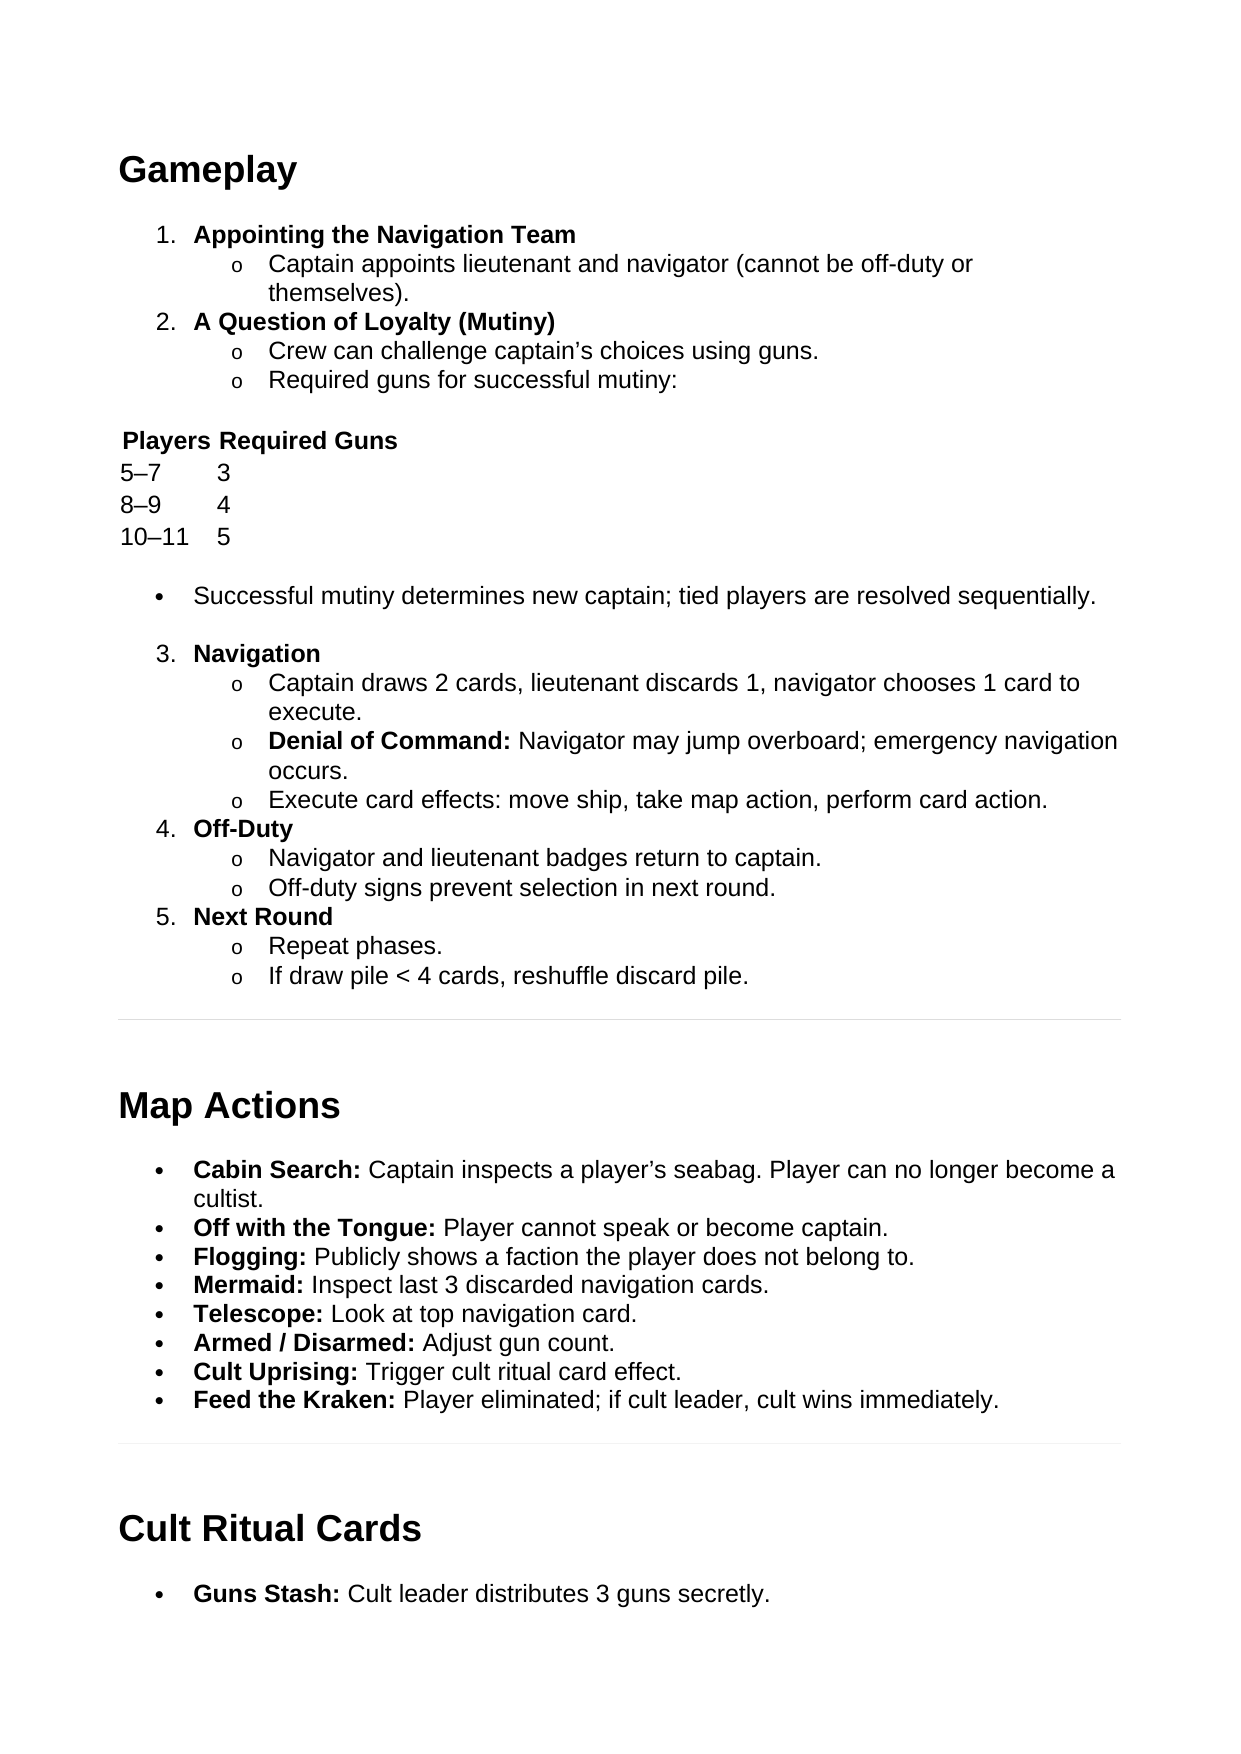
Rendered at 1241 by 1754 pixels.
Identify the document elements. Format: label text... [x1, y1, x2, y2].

list Off-duty signs prevent selection in next round. [231, 873, 1122, 902]
list Cabin Search: Captain inspects a player’s seabag. Player can no longer become a cultist. [156, 1155, 1122, 1213]
text Gameplay [118, 148, 1122, 191]
list Denial of Command: Navigator may jump overboard; emergency navigation occurs. [231, 726, 1122, 784]
list Captain draws 2 cards, lieutenant discards 1, navigator chooses 1 card to execute. [231, 668, 1122, 726]
list Off-Duty [156, 814, 1122, 843]
list Guns Stash: Cult leader distributes 3 guns secretly. [156, 1579, 1122, 1607]
list Cult Uprising: Trigger cult ritual card effect. [156, 1356, 1122, 1385]
table_cell 3 [215, 456, 402, 488]
table_header Required Guns [215, 424, 402, 456]
list A Question of Loyalty (Mutiny) [156, 307, 1122, 336]
text Map Actions [118, 1083, 1122, 1126]
list Successful mutiny determines new captain; tied players are resolved sequentially. [156, 581, 1122, 610]
list Captain appoints lieutenant and navigator (cannot be off-duty or themselves). [231, 249, 1122, 307]
list If draw pile < 4 cards, reshuffle discard pile. [231, 961, 1122, 991]
table_cell 10–11 [118, 520, 215, 552]
list Telescope: Look at top navigation card. [156, 1299, 1122, 1328]
list Repeat phases. [231, 931, 1122, 961]
list Next Round [156, 902, 1122, 931]
list Flogging: Publicly shows a faction the player does not belong to. [156, 1241, 1122, 1270]
table_cell 4 [215, 488, 402, 520]
list Navigation [156, 639, 1122, 668]
list Crew can challenge captain’s choices using guns. [231, 336, 1122, 366]
table_cell 5 [215, 520, 402, 552]
list Off with the Tongue: Player cannot speak or become captain. [156, 1213, 1122, 1241]
list Armed / Disarmed: Adjust gun count. [156, 1328, 1122, 1356]
table_cell 8–9 [118, 488, 215, 520]
list Navigator and lieutenant badges return to captain. [231, 843, 1122, 873]
list Mermaid: Inspect last 3 discarded navigation cards. [156, 1270, 1122, 1299]
table_header Players [118, 424, 215, 456]
list Execute card effects: move ship, take map action, perform card action. [231, 784, 1122, 814]
list Feed the Kraken: Player eliminated; if cult leader, cult wins immediately. [156, 1385, 1122, 1414]
list Required guns for successful mutiny: [231, 366, 1122, 395]
text Cult Ritual Cards [118, 1506, 1122, 1549]
list Appointing the Navigation Team [156, 220, 1122, 249]
table_cell 5–7 [118, 456, 215, 488]
